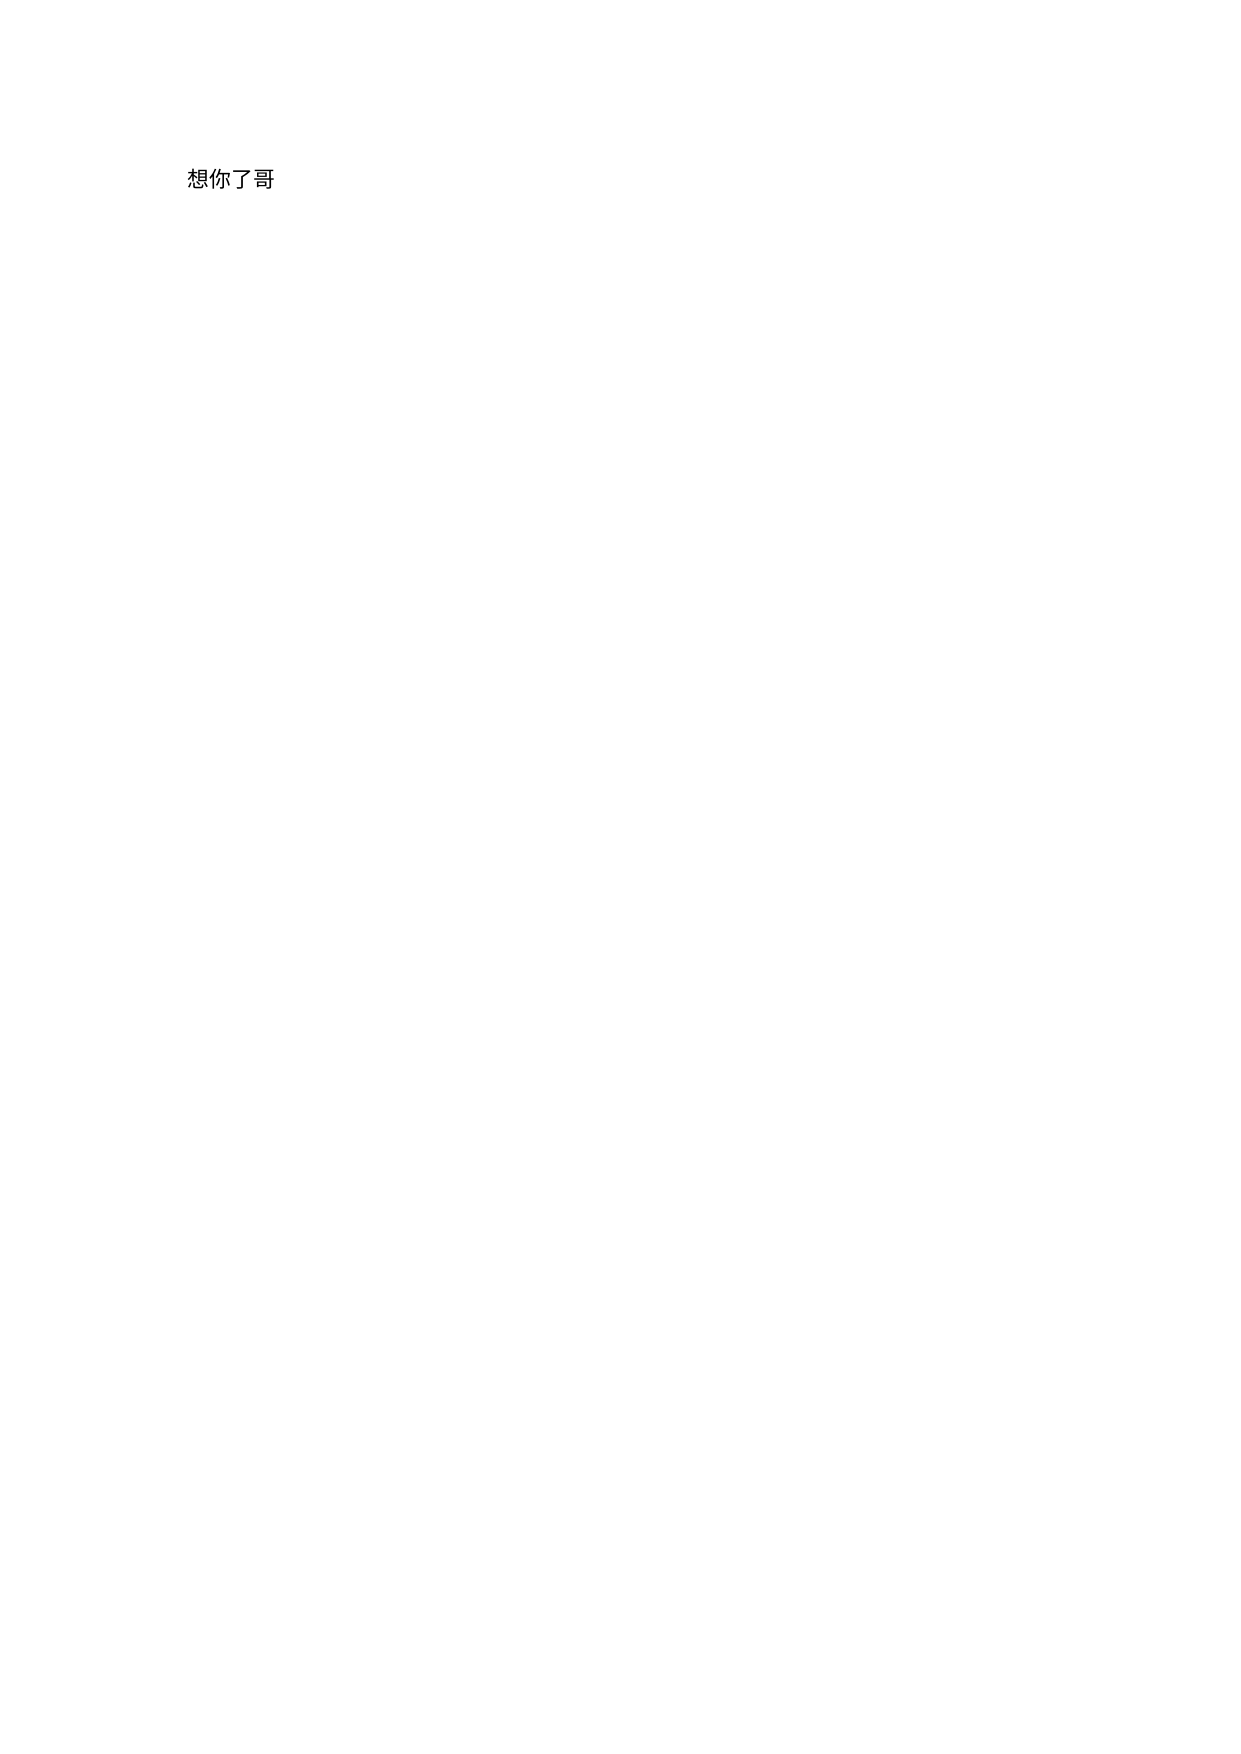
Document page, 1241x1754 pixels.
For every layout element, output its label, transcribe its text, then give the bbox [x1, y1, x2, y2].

text 想你了哥 [187, 162, 1053, 194]
